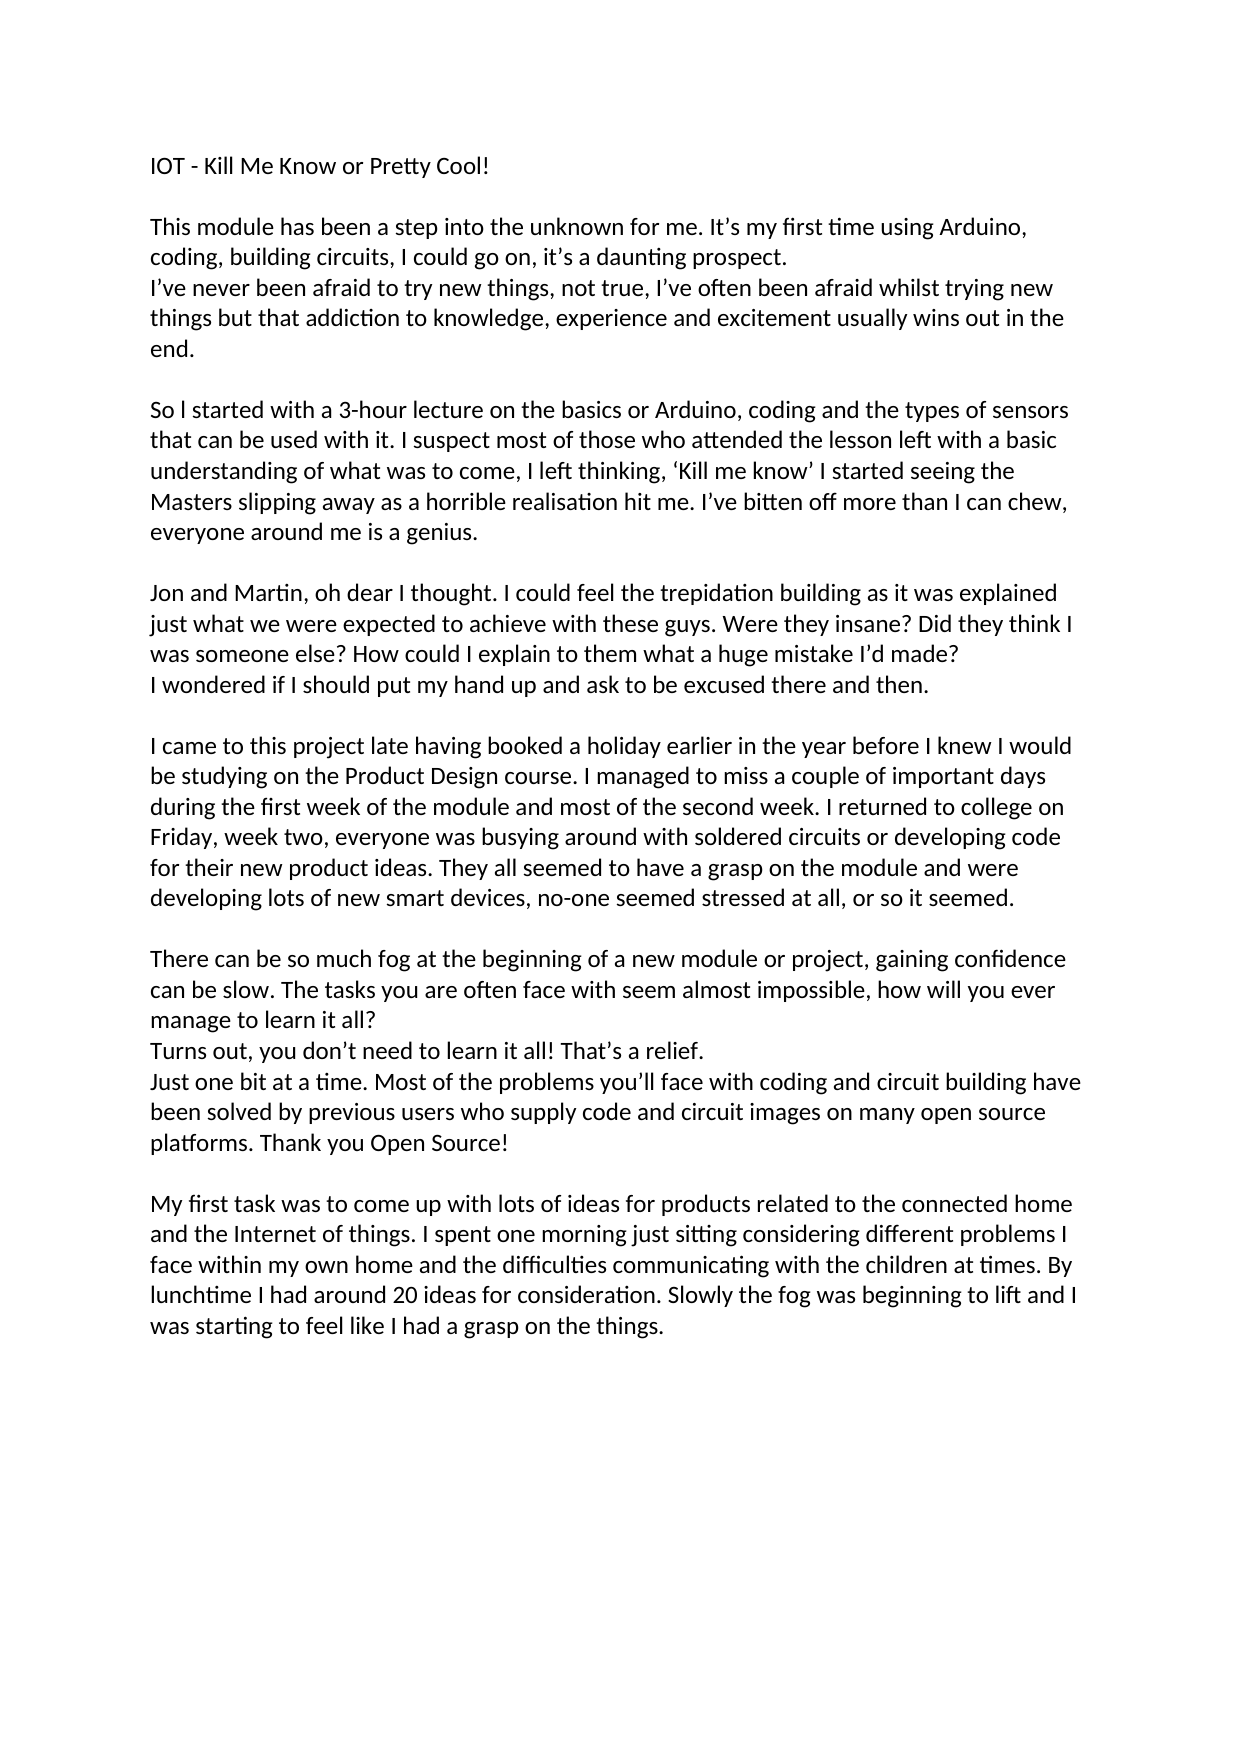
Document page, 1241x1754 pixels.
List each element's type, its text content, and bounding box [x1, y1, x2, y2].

text I wondered if I should put my hand up and ask to be excused there and then. [150, 669, 1090, 699]
text My first task was to come up with lots of ideas for products related to the connected home and the Internet of things. I spent one morning just sitting considering different problems I face within my own home and the difficulties communicating with the children at times. By lunchtime I had around 20 ideas for consideration. Slowly the fog was beginning to lift and I was starting to feel like I had a grasp on the things. [150, 1188, 1090, 1340]
text So l started with a 3-hour lecture on the basics or Arduino, coding and the types of sensors that can be used with it. I suspect most of those who attended the lesson left with a basic understanding of what was to come, I left thinking, ‘Kill me know’ I started seeing the Masters slipping away as a horrible realisation hit me. I’ve bitten off more than I can chew, everyone around me is a genius. [150, 394, 1090, 547]
text I’ve never been afraid to try new things, not true, I’ve often been afraid whilst trying new things but that addiction to knowledge, experience and excitement usually wins out in the end. [150, 272, 1090, 364]
text Just one bit at a time. Most of the problems you’ll face with coding and circuit building have been solved by previous users who supply code and circuit images on many open source platforms. Thank you Open Source! [150, 1066, 1090, 1157]
text This module has been a step into the unknown for me. It’s my first time using Arduino, coding, building circuits, I could go on, it’s a daunting prospect. [150, 211, 1090, 272]
text Jon and Martin, oh dear I thought. I could feel the trepidation building as it was explained just what we were expected to achieve with these guys. Were they insane? Did they think I was someone else? How could I explain to them what a huge mistake I’d made? [150, 577, 1090, 669]
text IOT - Kill Me Know or Pretty Cool! [150, 150, 1090, 181]
text Turns out, you don’t need to learn it all! That’s a relief. [150, 1035, 1090, 1066]
text There can be so much fog at the beginning of a new module or project, gaining confidence can be slow. The tasks you are often face with seem almost impossible, how will you ever manage to learn it all? [150, 943, 1090, 1035]
text I came to this project late having booked a holiday earlier in the year before I knew I would be studying on the Product Design course. I managed to miss a couple of important days during the first week of the module and most of the second week. I returned to college on Friday, week two, everyone was busying around with soldered circuits or developing code for their new product ideas. They all seemed to have a grasp on the module and were developing lots of new smart devices, no-one seemed stressed at all, or so it seemed. [150, 730, 1090, 913]
